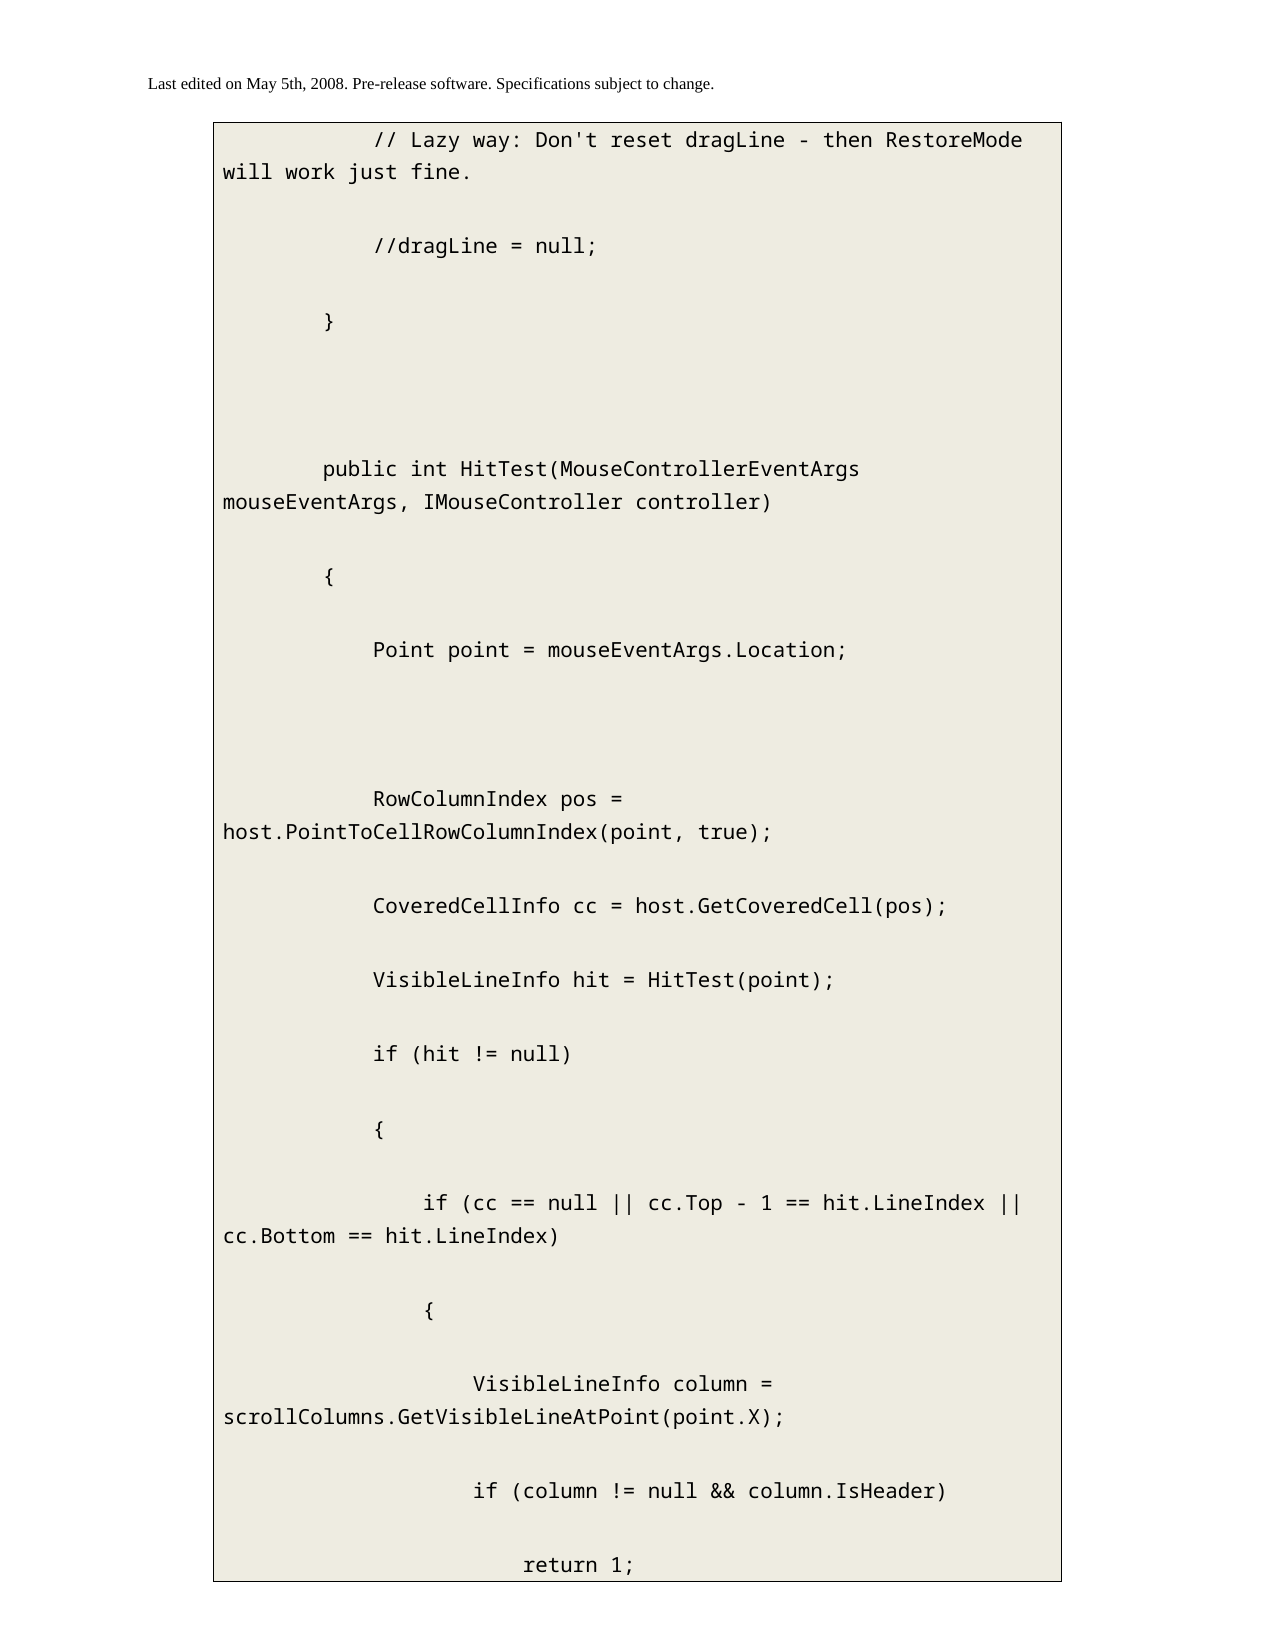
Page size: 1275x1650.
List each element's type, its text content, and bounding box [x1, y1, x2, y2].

text return 1; [214, 1547, 1061, 1581]
text // Lazy way: Don't reset dragLine - then RestoreMode will work just fine. [214, 123, 1061, 186]
text public int HitTest(MouseControllerEventArgs mouseEventArgs, IMouseController controller) [214, 451, 1061, 516]
text } [214, 303, 1061, 334]
text { [214, 1292, 1061, 1323]
text VisibleLineInfo hit = HitTest(point); [214, 962, 1061, 994]
text { [214, 558, 1061, 590]
text { [214, 1111, 1061, 1142]
text Point point = mouseEventArgs.Location; [214, 632, 1061, 664]
text if (column != null && column.IsHeader) [214, 1473, 1061, 1504]
text //dragLine = null; [214, 228, 1061, 260]
text if (hit != null) [214, 1036, 1061, 1068]
text RowColumnIndex pos = host.PointToCellRowColumnIndex(point, true); [214, 781, 1061, 845]
text VisibleLineInfo column = scrollColumns.GetVisibleLineAtPoint(point.X); [214, 1366, 1061, 1430]
text CoveredCellInfo cc = host.GetCoveredCell(pos); [214, 888, 1061, 919]
text if (cc == null || cc.Top - 1 == hit.LineIndex || cc.Bottom == hit.LineIndex) [214, 1185, 1061, 1249]
